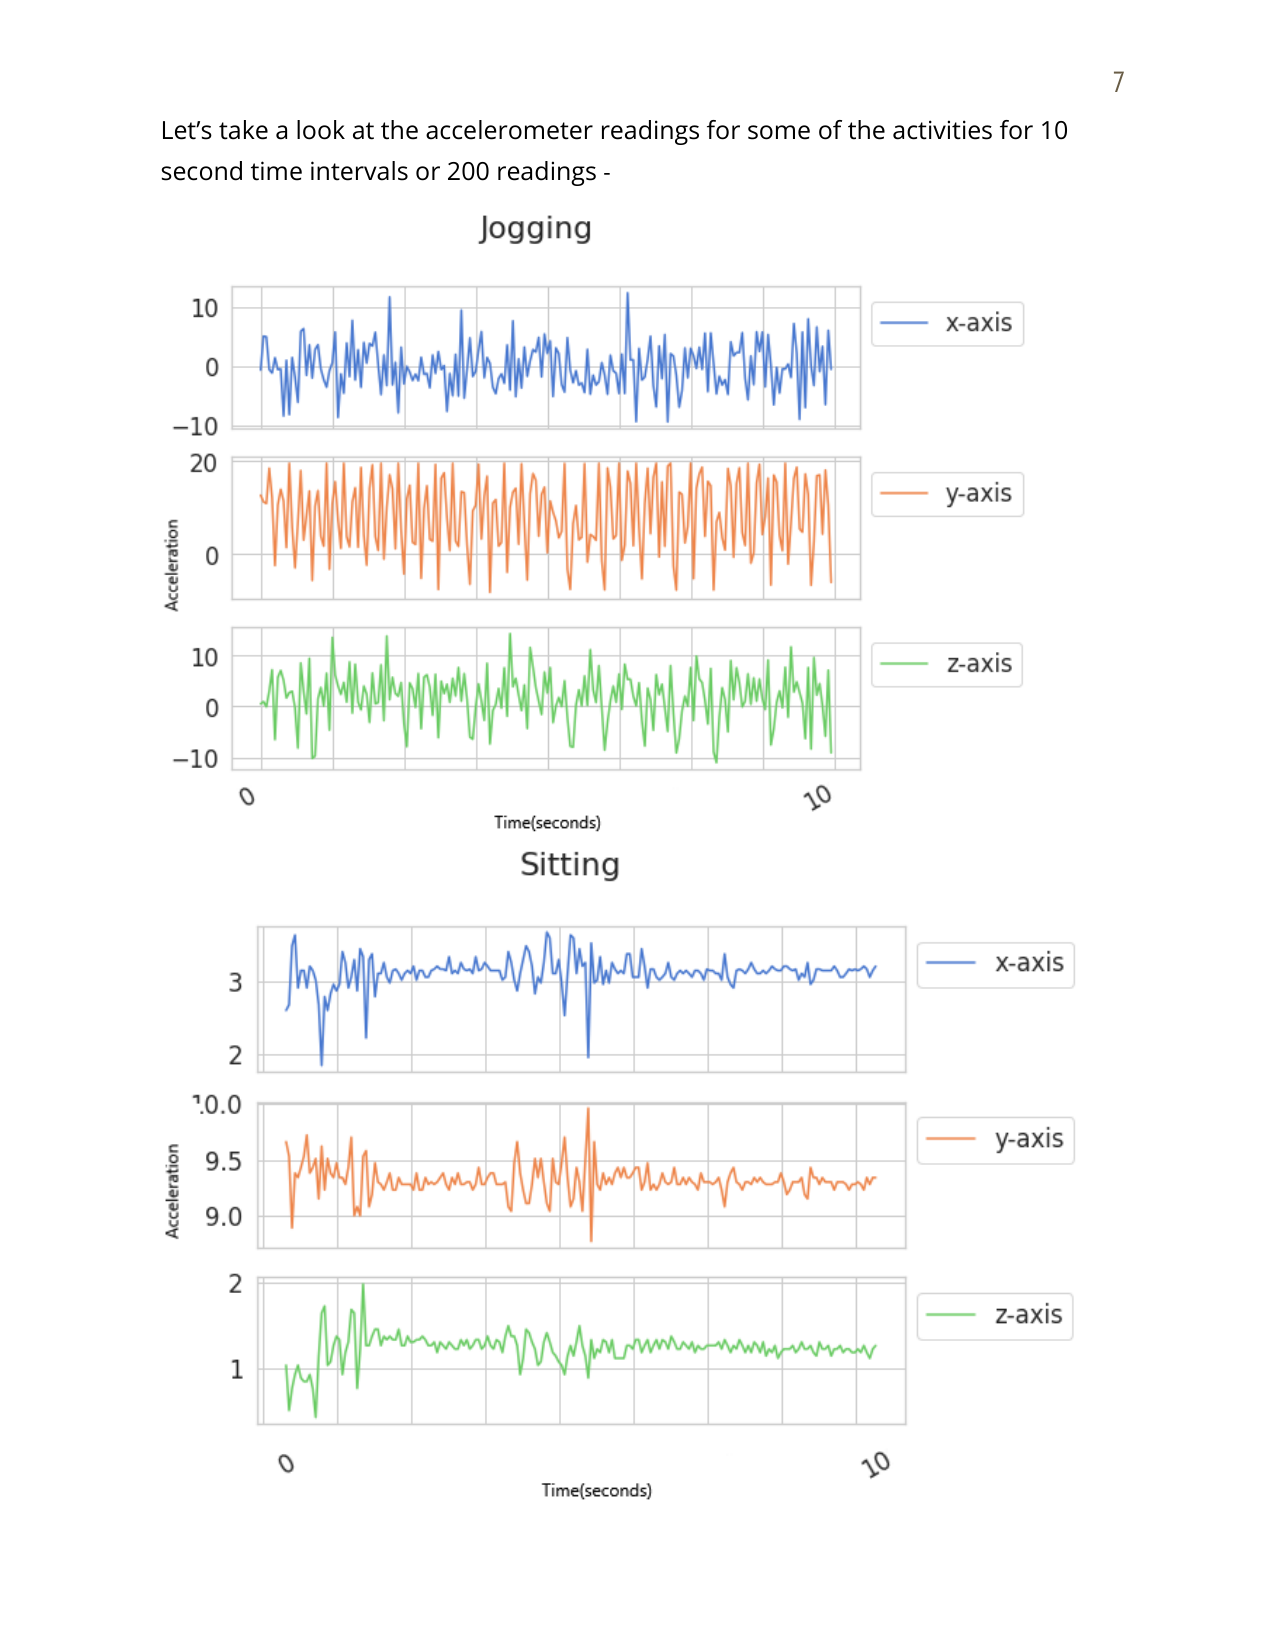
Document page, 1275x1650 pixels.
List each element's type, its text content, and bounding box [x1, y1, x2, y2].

picture [160, 206, 1033, 837]
picture [160, 842, 1083, 1517]
text Let’s take a look at the accelerometer readings for some of the activities for 10 second time intervals or 200 readings - [160, 113, 1125, 188]
